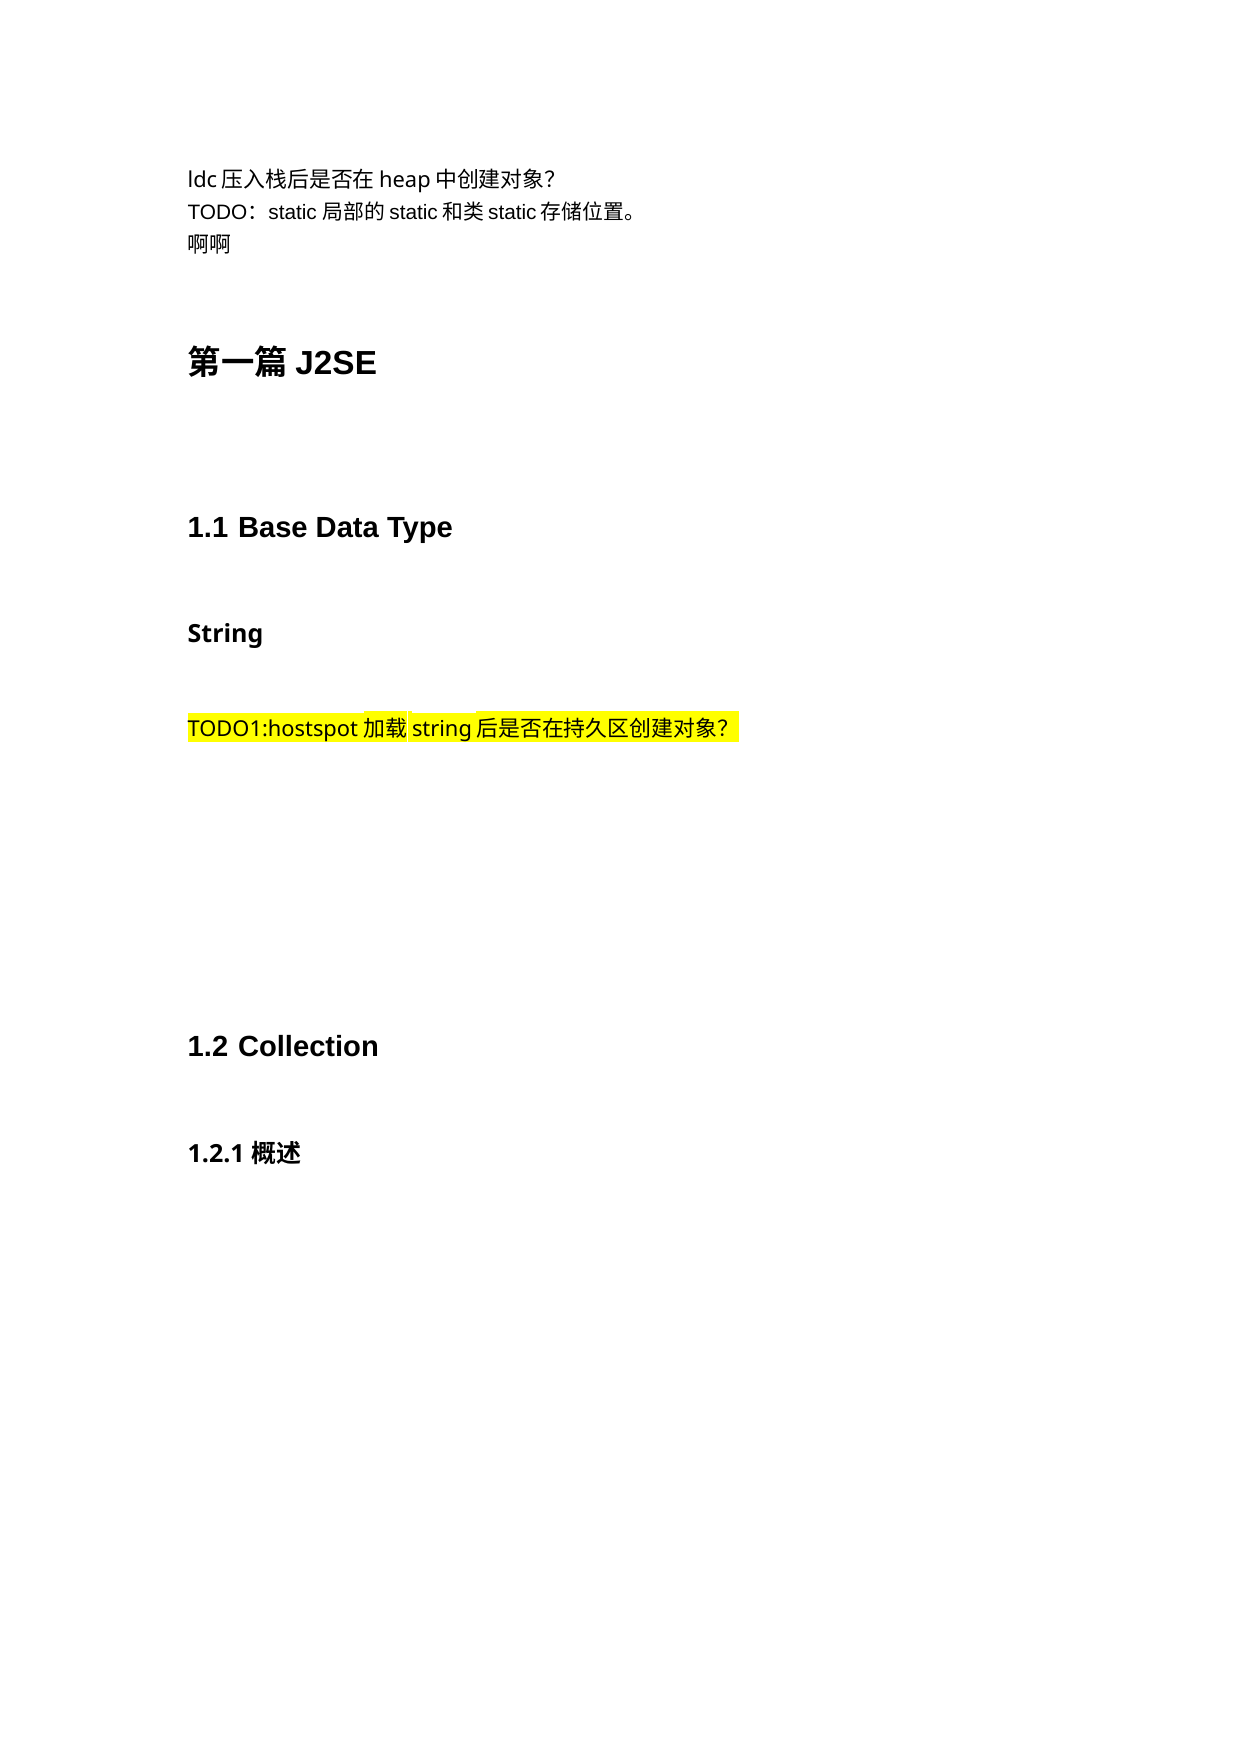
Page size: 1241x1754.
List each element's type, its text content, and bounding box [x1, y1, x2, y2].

subtitle Collection [187, 1014, 1053, 1079]
subtitle Base Data Type [187, 495, 1053, 560]
text TODO1:hostspot 加载string后是否在持久区创建对象？ [187, 710, 1053, 743]
text TODO：static 局部的static和类static存储位置。 [187, 194, 1053, 227]
text ldc压入栈后是否在heap中创建对象？ [187, 162, 1053, 194]
subtitle 1.2.1 概述 [187, 1119, 1053, 1184]
text 啊啊 [187, 227, 1053, 259]
subtitle 第一篇 J2SE [187, 327, 1053, 392]
subtitle String [187, 600, 1053, 665]
